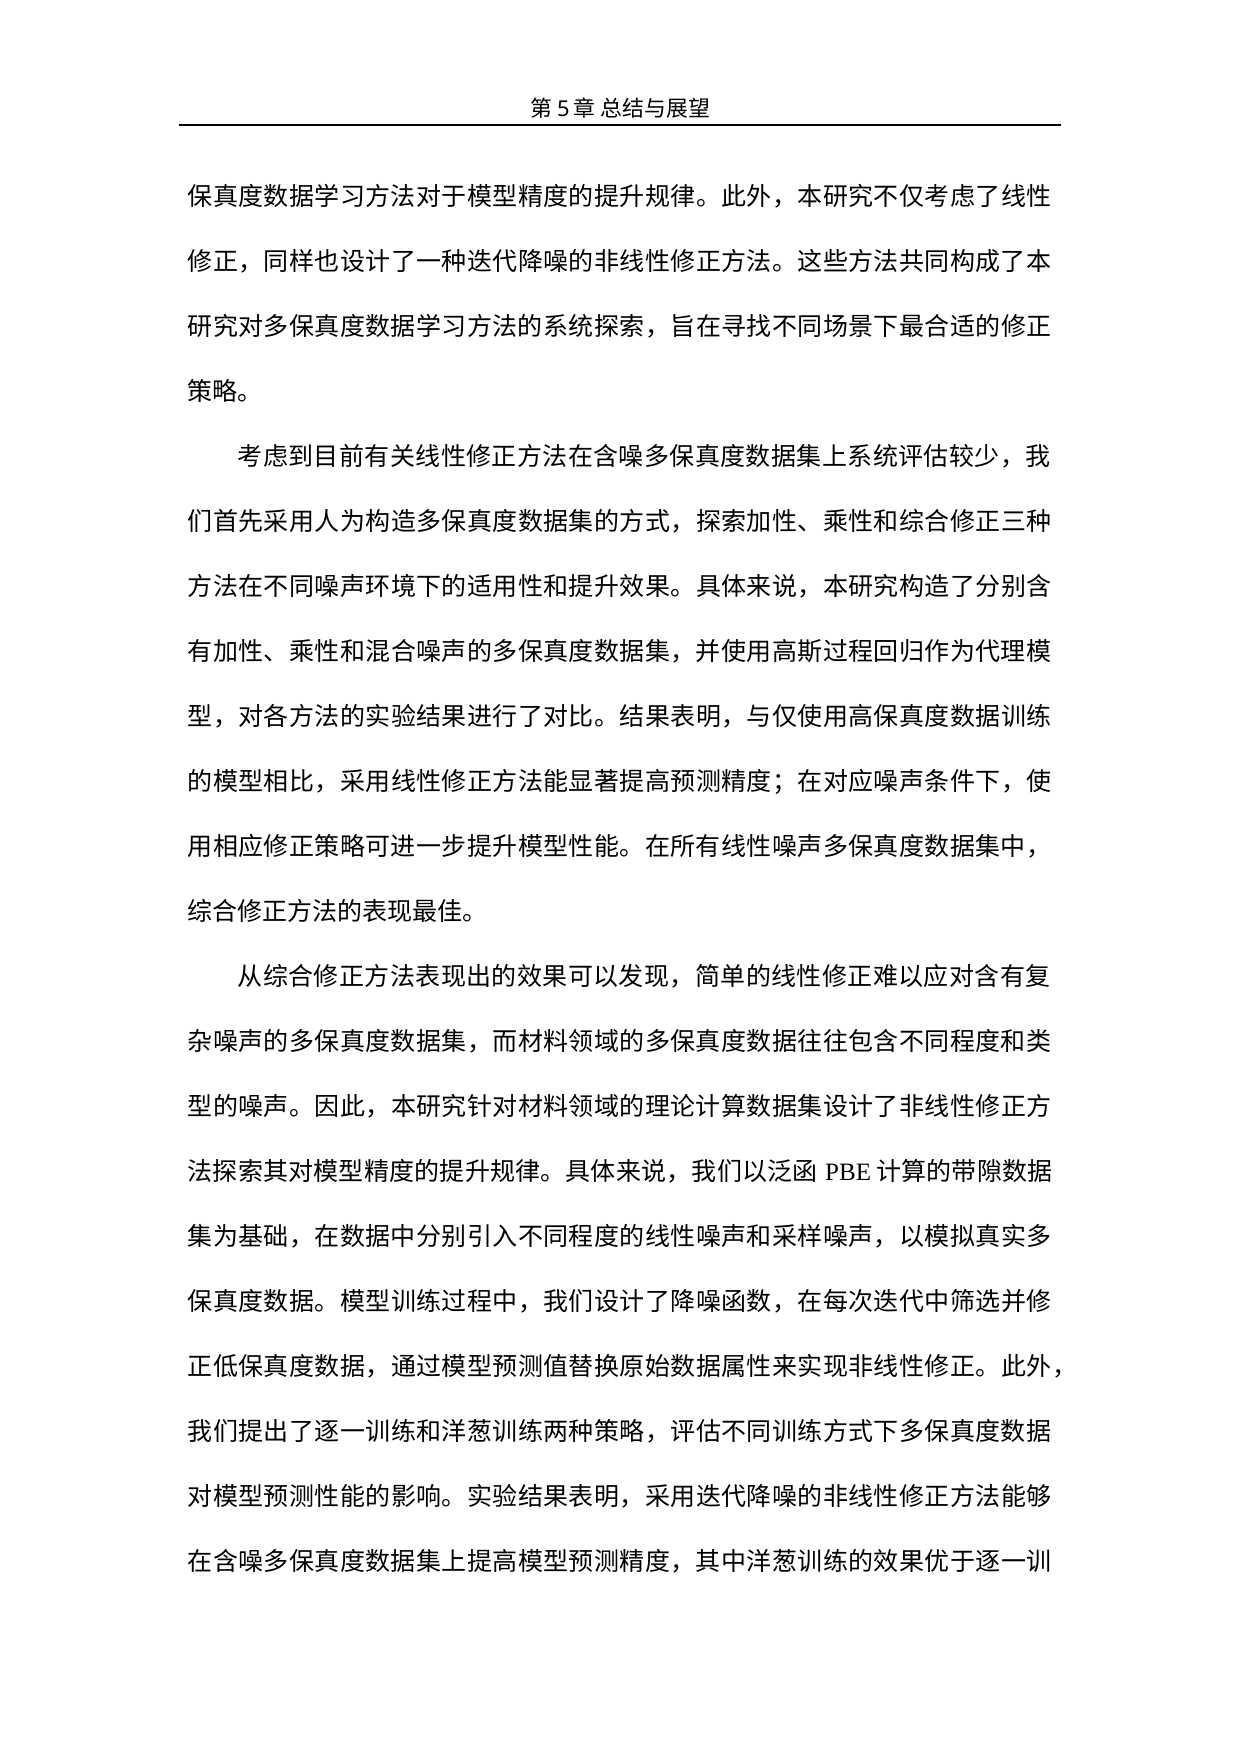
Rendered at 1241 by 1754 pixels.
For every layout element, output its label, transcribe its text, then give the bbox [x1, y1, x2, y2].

text 考虑到目前有关线性修正方法在含噪多保真度数据集上系统评估较少，我们首先采用人为构造多保真度数据集的方式，探索加性、乘性和综合修正三种方法在不同噪声环境下的适用性和提升效果。具体来说，本研究构造了分别含有加性、乘性和混合噪声的多保真度数据集，并使用高斯过程回归作为代理模型，对各方法的实验结果进行了对比。结果表明，与仅使用高保真度数据训练的模型相比，采用线性修正方法能显著提高预测精度；在对应噪声条件下，使用相应修正策略可进一步提升模型性能。在所有线性噪声多保真度数据集中，综合修正方法的表现最佳。 [187, 422, 1053, 942]
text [187, 942, 1053, 1592]
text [187, 162, 1053, 422]
